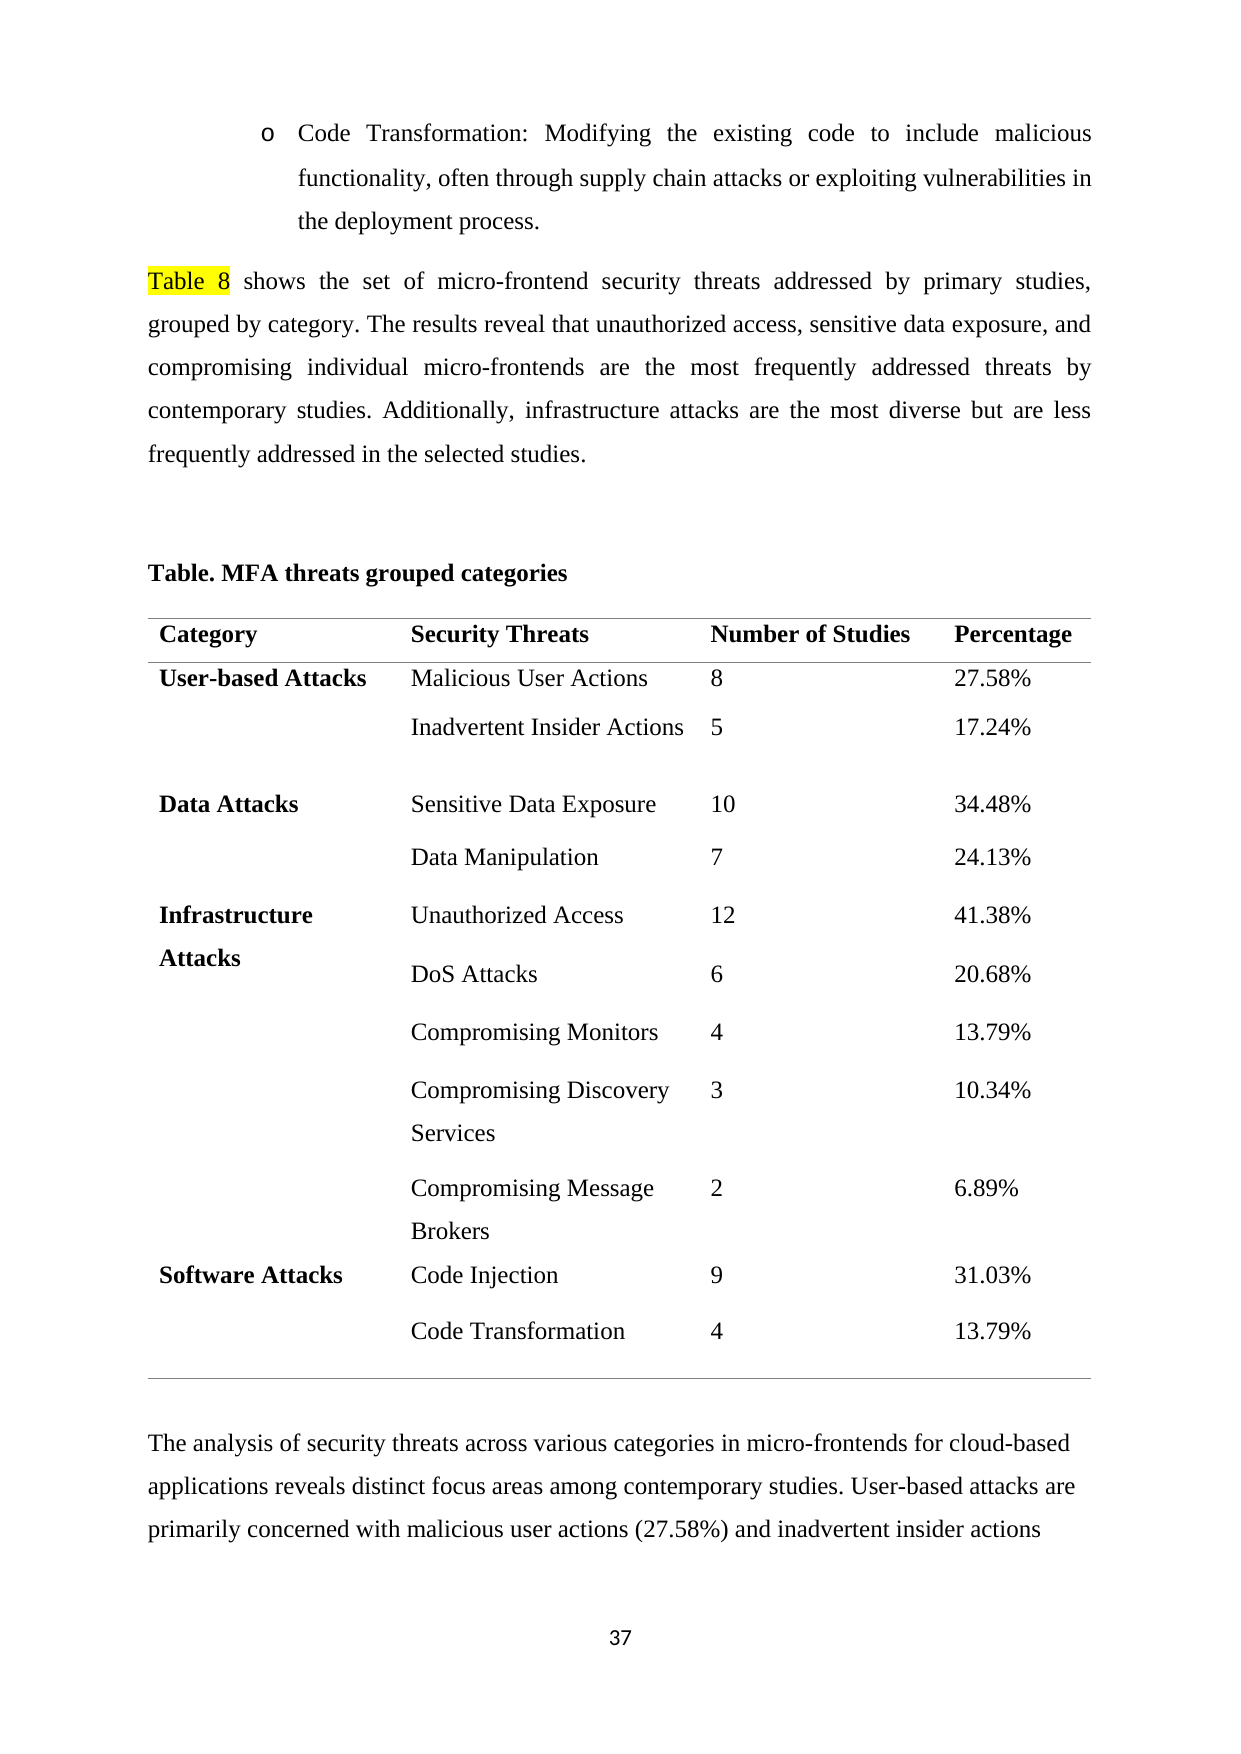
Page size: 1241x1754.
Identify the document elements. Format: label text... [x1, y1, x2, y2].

table_cell 6 [699, 959, 943, 1017]
table_cell Code Injection [399, 1261, 699, 1315]
table_cell Code Transformation [399, 1315, 699, 1378]
table_cell DoS Attacks [399, 959, 699, 1017]
table_cell 13.79% [943, 1315, 1091, 1378]
table_cell 34.48% [943, 789, 1091, 842]
table_cell 13.79% [943, 1017, 1091, 1075]
table_cell Malicious User Actions [399, 663, 699, 712]
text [148, 1428, 1092, 1543]
table_cell Unauthorized Access [399, 900, 699, 959]
table_header Security Threats [399, 619, 699, 662]
table_cell Data Manipulation [399, 842, 699, 900]
list Code Transformation: Modifying the existing code to include malicious functionality, often through supply chain attacks or exploiting vulnerabilities in the deployment process. [260, 118, 1092, 235]
table_cell 10 [699, 789, 943, 842]
table_cell Infrastructure Attacks [148, 900, 399, 1261]
table_cell 31.03% [943, 1261, 1091, 1315]
table_cell 8 [699, 663, 943, 712]
table_cell Compromising Monitors [399, 1017, 699, 1075]
table_cell Inadvertent Insider Actions [399, 712, 699, 789]
table_cell 27.58% [943, 663, 1091, 712]
table_header Category [148, 619, 399, 662]
table_cell 41.38% [943, 900, 1091, 959]
table_cell 5 [699, 712, 943, 789]
table_cell 17.24% [943, 712, 1091, 789]
table_cell 3 [699, 1075, 943, 1173]
table_cell 4 [699, 1017, 943, 1075]
table_cell Software Attacks [148, 1261, 399, 1378]
table_cell Sensitive Data Exposure [399, 789, 699, 842]
table_cell 24.13% [943, 842, 1091, 900]
table_cell User-based Attacks [148, 663, 399, 789]
table_cell 2 [699, 1173, 943, 1261]
text Table. MFA threats grouped categories [148, 558, 1092, 587]
table_cell 9 [699, 1261, 943, 1315]
table_header Percentage [943, 619, 1091, 662]
table_cell 10.34% [943, 1075, 1091, 1173]
table_cell 12 [699, 900, 943, 959]
table_cell 6.89% [943, 1173, 1091, 1261]
table_cell 20.68% [943, 959, 1091, 1017]
table_cell Compromising Message Brokers [399, 1173, 699, 1261]
table_cell Data Attacks [148, 789, 399, 900]
text Table 8 shows the set of micro-frontend security threats addressed by primary studies, grouped by category. The results reveal that unauthorized access, sensitive data exposure, and compromising individual micro-frontends are the most frequently addressed threats by contemporary studies. Additionally, infrastructure attacks are the most diverse but are less frequently addressed in the selected studies. [148, 266, 1092, 467]
table_cell 7 [699, 842, 943, 900]
table_cell 4 [699, 1315, 943, 1378]
table_header Number of Studies [699, 619, 943, 662]
table_cell Compromising Discovery Services [399, 1075, 699, 1173]
